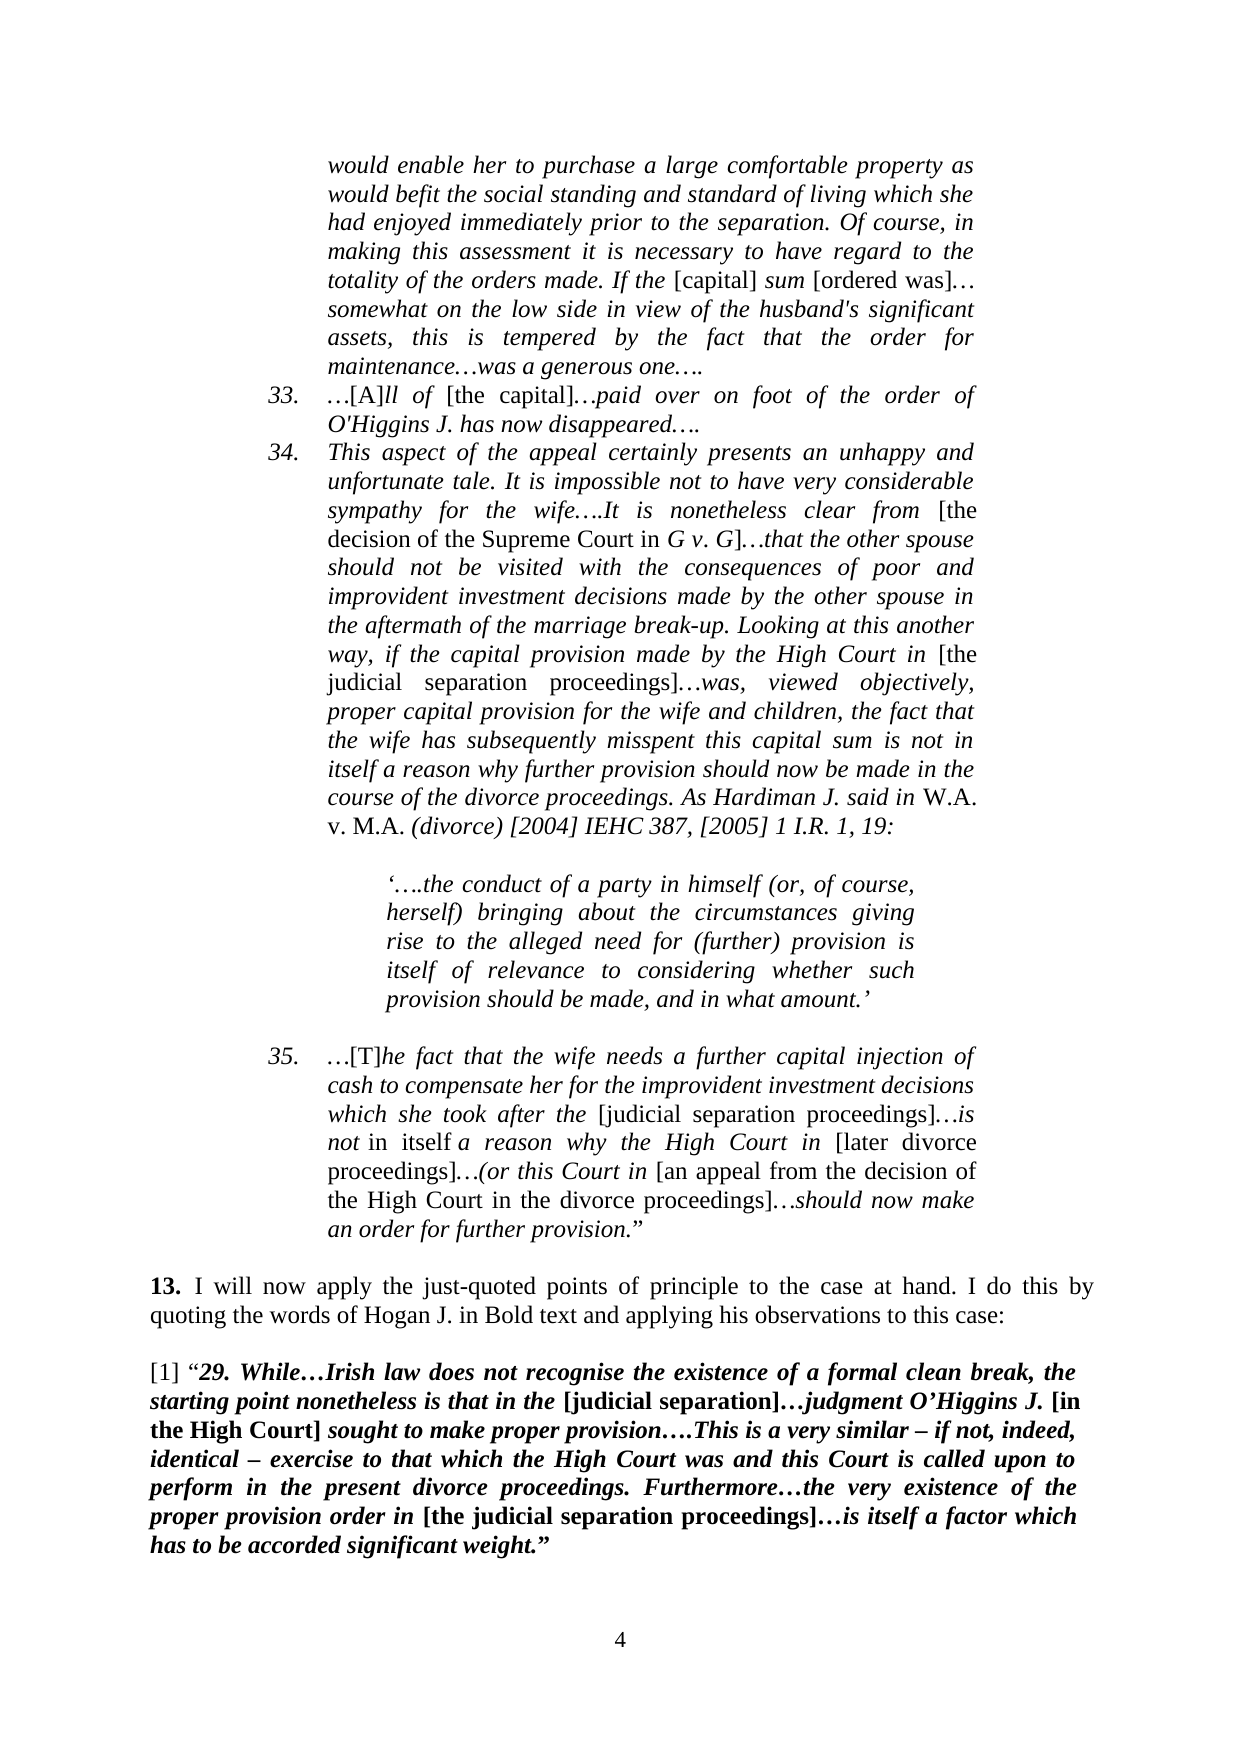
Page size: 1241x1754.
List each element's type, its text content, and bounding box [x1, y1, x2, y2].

text 34. This aspect of the appeal certainly presents an unhappy and unfortunate tale. It is impossible not to have very considerable sympathy for the wife….It is nonetheless clear from [the decision of the Supreme Court in G v. G]…that the other spouse should not be visited with the consequences of poor and improvident investment decisions made by the other spouse in the aftermath of the marriage break-up. Looking at this another way, if the capital provision made by the High Court in [the judicial separation proceedings]…was, viewed objectively, proper capital provision for the wife and children, the fact that the wife has subsequently misspent this capital sum is not in itself a reason why further provision should now be made in the course of the divorce proceedings. As Hardiman J. said in W.A. v. M.A. (divorce) [2004] IEHC 387, [2005] 1 I.R. 1, 19: [268, 437, 977, 840]
text [1] “29. While…Irish law does not recognise the existence of a formal clean break, the starting point nonetheless is that in the [judicial separation]…judgment O’Higgins J. [in the High Court] sought to make proper provision….This is a very similar – if not, indeed, identical – exercise to that which the High Court was and this Court is called upon to perform in the present divorce proceedings. Furthermore…the very existence of the proper provision order in [the judicial separation proceedings]…is itself a factor which has to be accorded significant weight.” [150, 1357, 1080, 1559]
text 33. …[A]ll of [the capital]…paid over on foot of the order of O'Higgins J. has now disappeared…. [268, 380, 977, 437]
text 35. …[T]he fact that the wife needs a further capital injection of cash to compensate her for the improvident investment decisions which she took after the [judicial separation proceedings]…is not in itself a reason why the High Court in [later divorce proceedings]…(or this Court in [an appeal from the decision of the High Court in the divorce proceedings]…should now make an order for further provision.” [268, 1041, 977, 1242]
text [268, 150, 977, 380]
text ‘….the conduct of a party in himself (or, of course, herself) bringing about the circumstances giving rise to the alleged need for (further) provision is itself of relevance to considering whether such provision should be made, and in what amount.’ [386, 869, 918, 1012]
list I will now apply the just-quoted points of principle to the case at hand. I do this by quoting the words of Hogan J. in Bold text and applying his observations to this case: [150, 1271, 1095, 1329]
